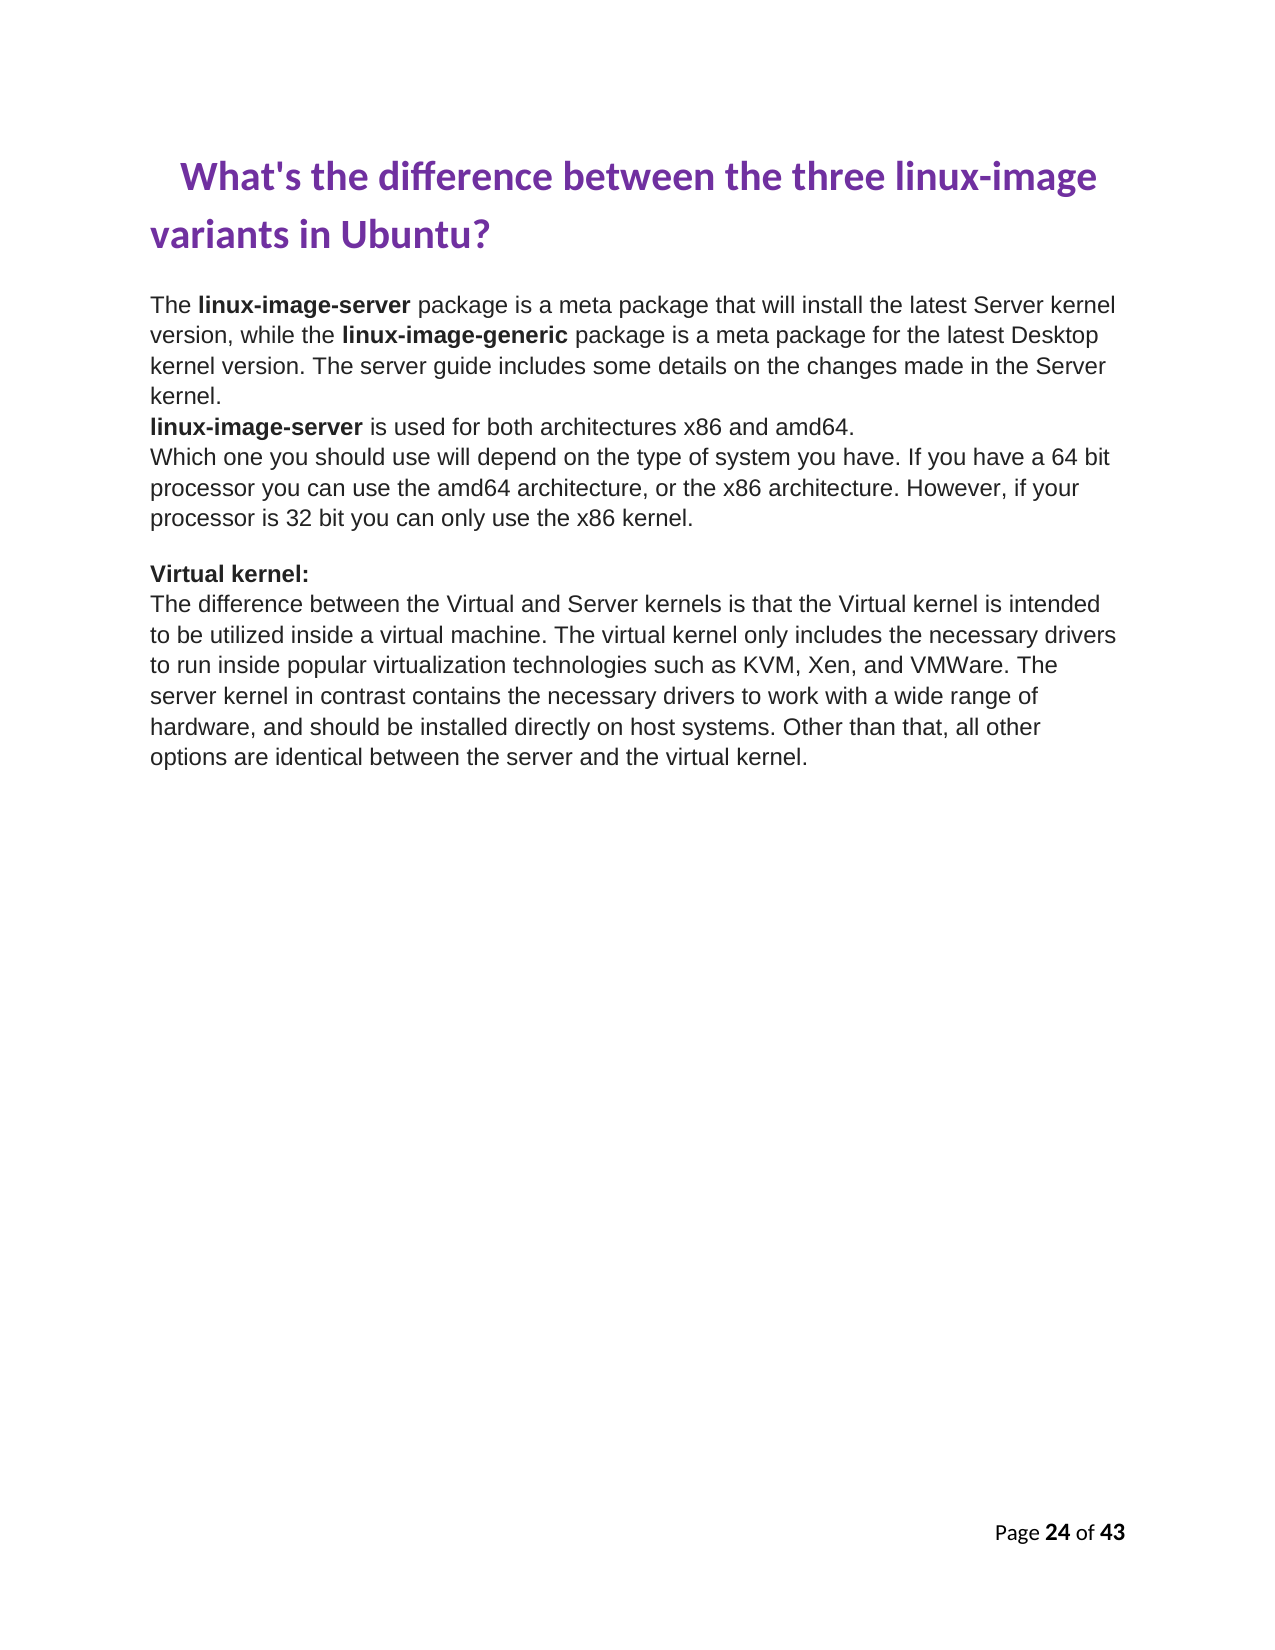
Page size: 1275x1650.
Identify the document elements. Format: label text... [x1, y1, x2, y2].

text What's the difference between the three linux-image variants in Ubuntu? [150, 150, 1125, 259]
text Virtual kernel: [150, 557, 1125, 587]
text The linux-image-server package is a meta package that will install the latest Server kernel version, while the linux-image-generic package is a meta package for the latest Desktop kernel version. The server guide includes some details on the changes made in the Server kernel. [150, 288, 1125, 410]
text linux-image-server is used for both architectures x86 and amd64. [150, 410, 1125, 440]
text Which one you should use will depend on the type of system you have. If you have a 64 bit processor you can use the amd64 architecture, or the x86 architecture. However, if your processor is 32 bit you can only use the x86 kernel. [150, 440, 1125, 532]
text The difference between the Virtual and Server kernels is that the Virtual kernel is intended to be utilized inside a virtual machine. The virtual kernel only includes the necessary drivers to run inside popular virtualization technologies such as KVM, Xen, and VMWare. The server kernel in contrast contains the necessary drivers to work with a wide range of hardware, and should be installed directly on host systems. Other than that, all other options are identical between the server and the virtual kernel. [150, 587, 1125, 771]
